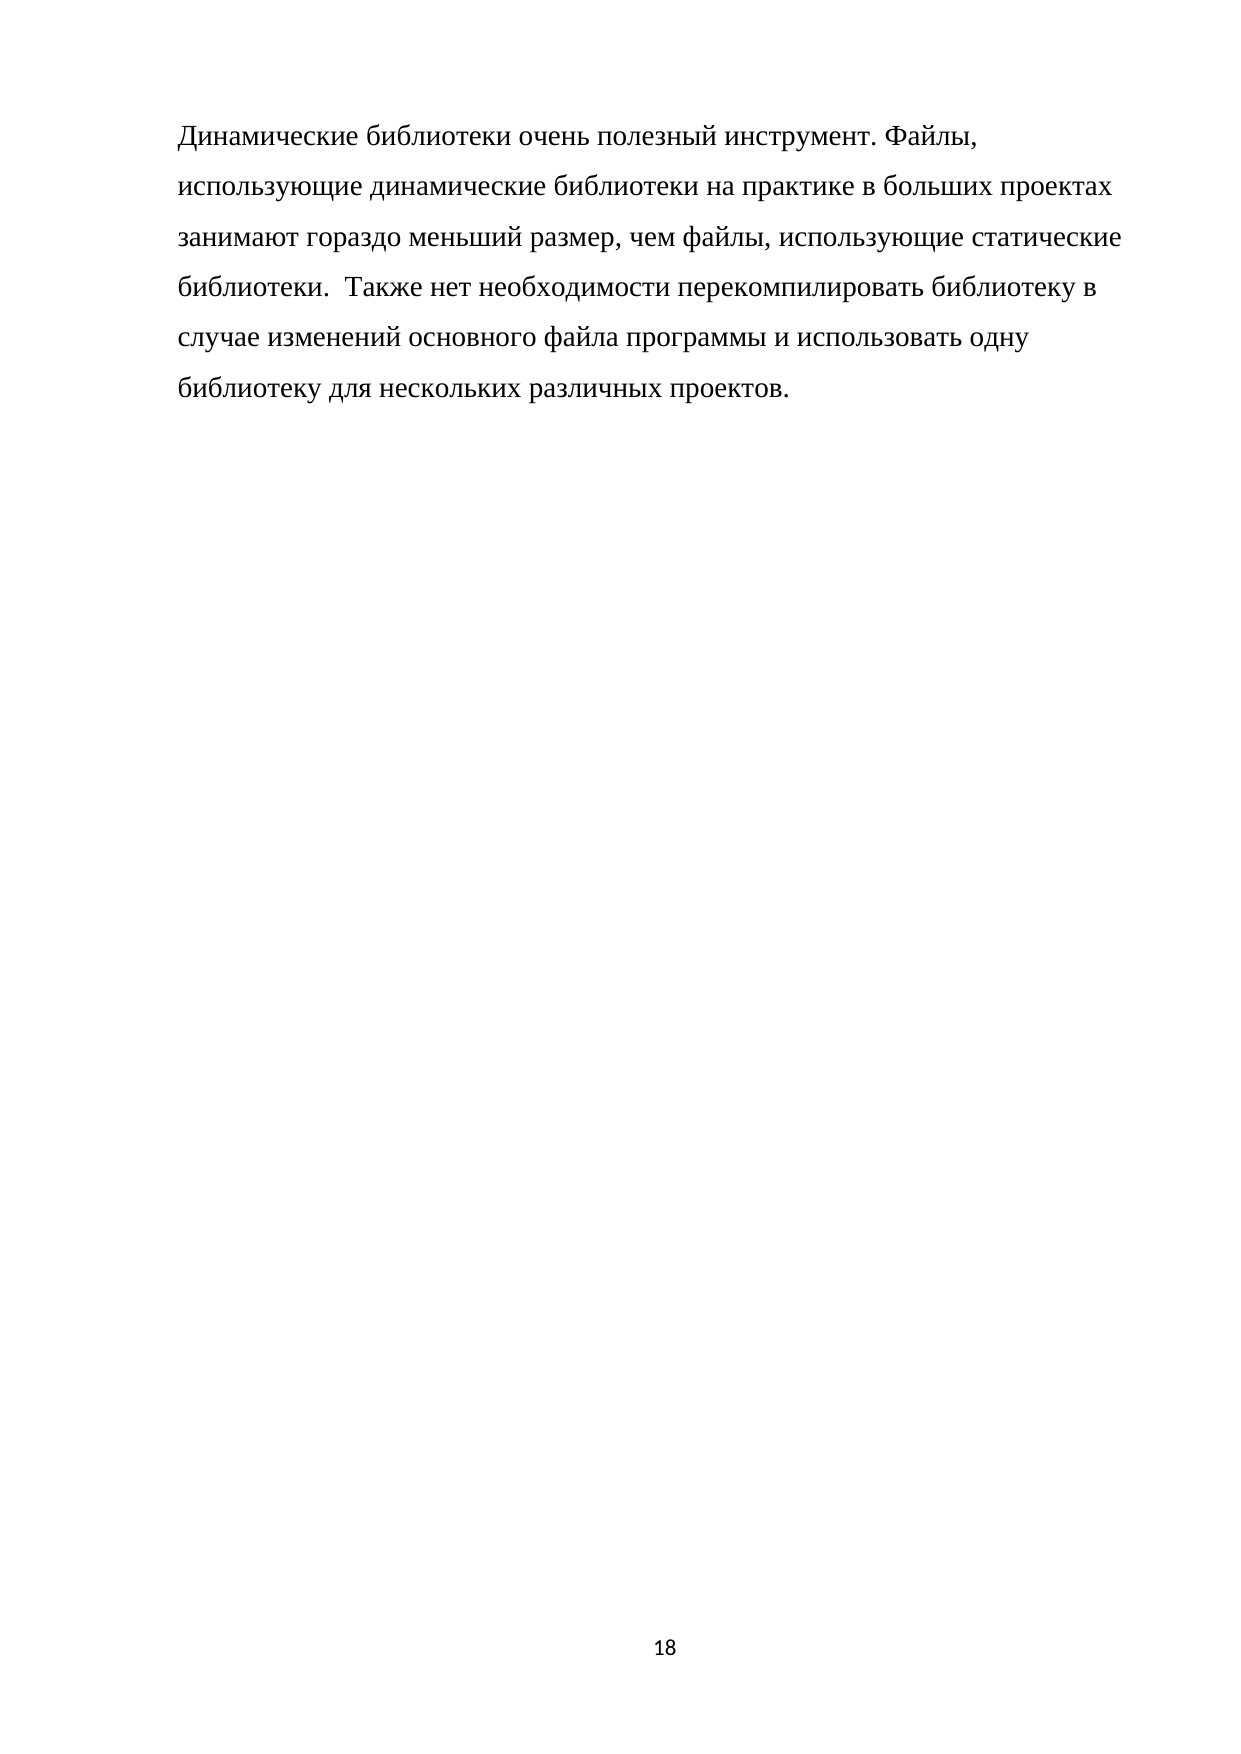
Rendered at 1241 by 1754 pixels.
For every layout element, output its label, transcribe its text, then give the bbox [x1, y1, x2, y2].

text Динамические библиотеки очень полезный инструмент. Файлы, использующие динамические библиотеки на практике в больших проектах занимают гораздо меньший размер, чем файлы, использующие статические библиотеки. Также нет необходимости перекомпилировать библиотеку в случае изменений основного файла программы и использовать одну библиотеку для нескольких различных проектов. [177, 241, 1152, 526]
text Вывод. [177, 174, 1152, 208]
